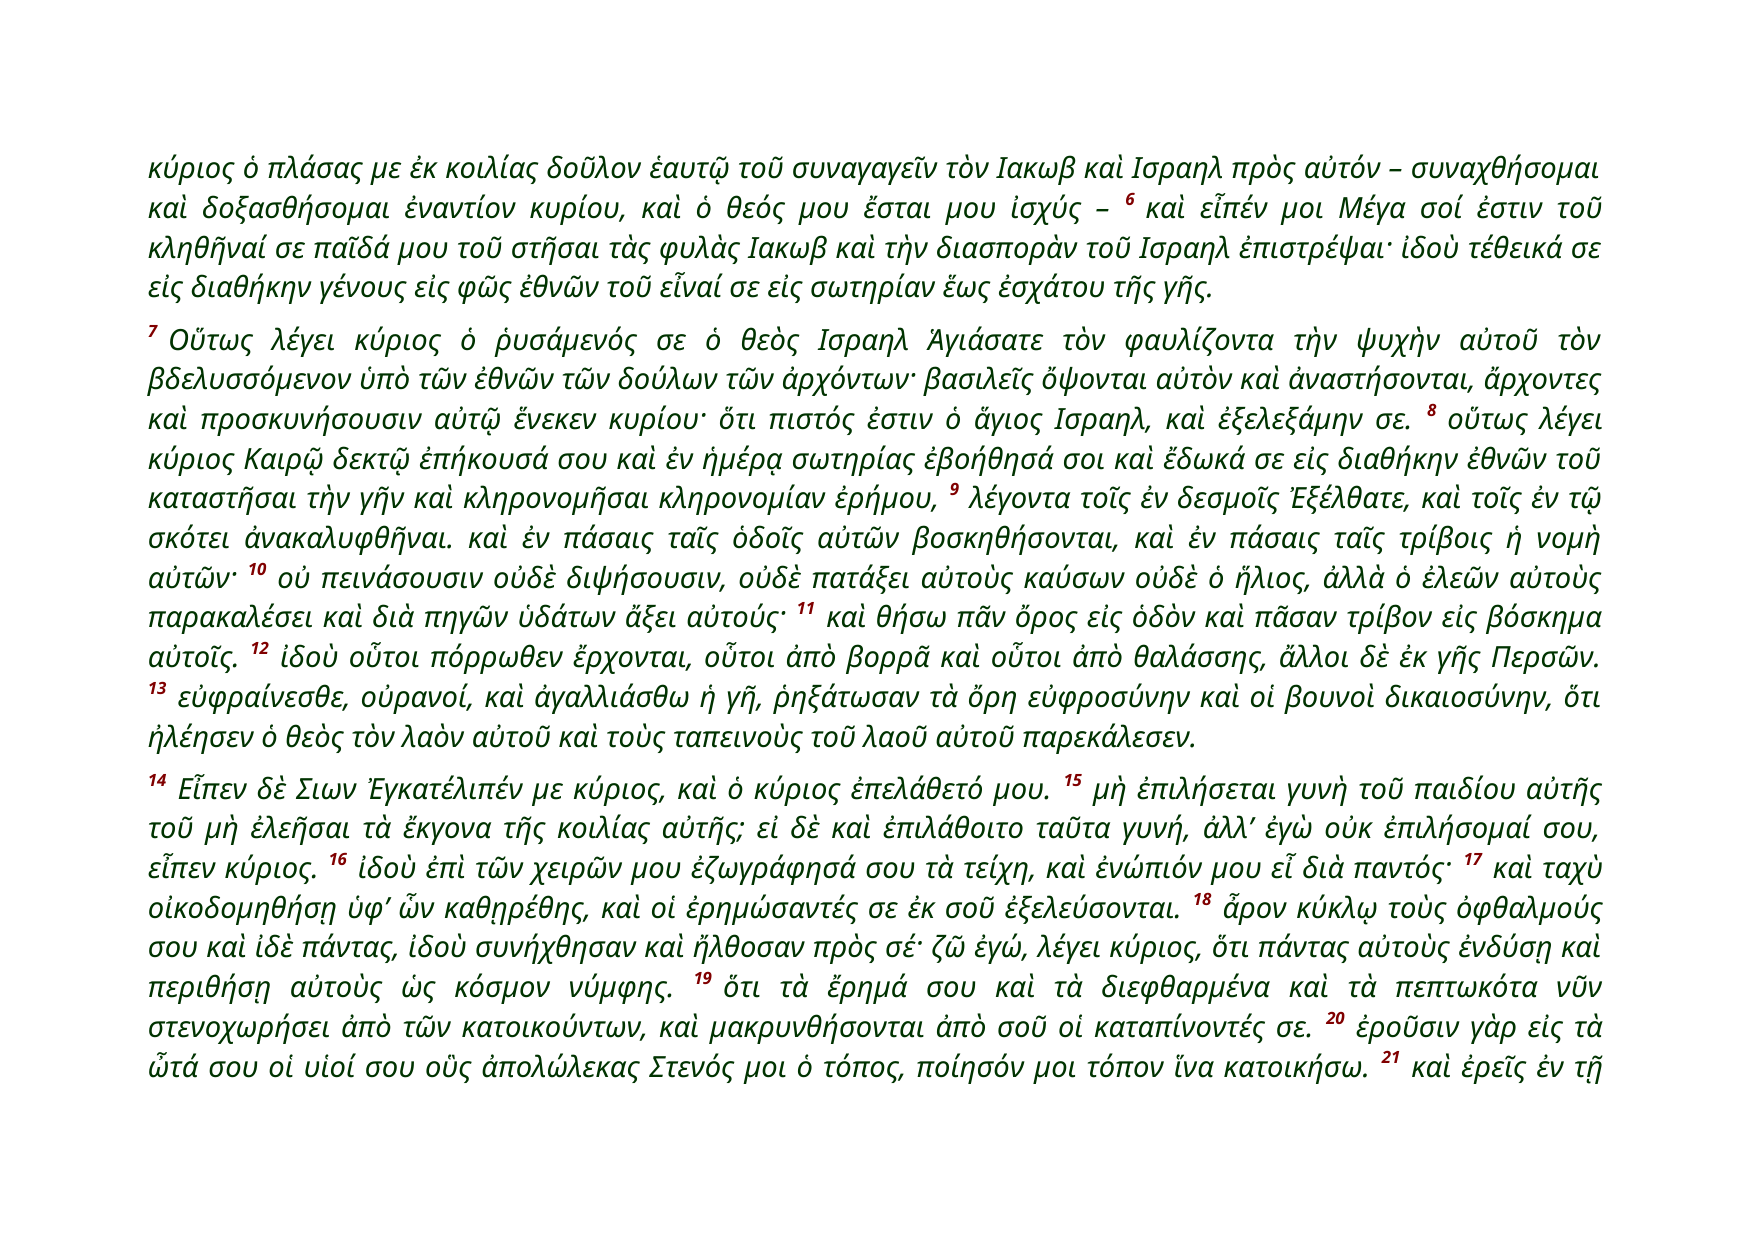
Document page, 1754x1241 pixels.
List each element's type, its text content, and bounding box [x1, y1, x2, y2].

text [148, 768, 1606, 1086]
text 7 Οὕτως λέγει κύριος ὁ ῥυσάμενός σε ὁ θεὸς Ισραηλ Ἁγιάσατε τὸν φαυλίζοντα τὴν ψυχὴν αὐτοῦ τὸν βδελυσσόμενον ὑπὸ τῶν ἐθνῶν τῶν δούλων τῶν ἀρχόντων· βασιλεῖς ὄψονται αὐτὸν καὶ ἀναστήσονται, ἄρχοντες καὶ προσκυνήσουσιν αὐτῷ ἕνεκεν κυρίου· ὅτι πιστός ἐστιν ὁ ἅγιος Ισραηλ, καὶ ἐξελεξάμην σε. 8 οὕτως λέγει κύριος Καιρῷ δεκτῷ ἐπήκουσά σου καὶ ἐν ἡμέρᾳ σωτηρίας ἐβοήθησά σοι καὶ ἔδωκά σε εἰς διαθήκην ἐθνῶν τοῦ καταστῆσαι τὴν γῆν καὶ κληρονομῆσαι κληρονομίαν ἐρήμου, 9 λέγοντα τοῖς ἐν δεσμοῖς Ἐξέλθατε, καὶ τοῖς ἐν τῷ σκότει ἀνακαλυφθῆναι. καὶ ἐν πάσαις ταῖς ὁδοῖς αὐτῶν βοσκηθήσονται, καὶ ἐν πάσαις ταῖς τρίβοις ἡ νομὴ αὐτῶν· 10 οὐ πεινάσουσιν οὐδὲ διψήσουσιν, οὐδὲ πατάξει αὐτοὺς καύσων οὐδὲ ὁ ἥλιος, ἀλλὰ ὁ ἐλεῶν αὐτοὺς παρακαλέσει καὶ διὰ πηγῶν ὑδάτων ἄξει αὐτούς· 11 καὶ θήσω πᾶν ὄρος εἰς ὁδὸν καὶ πᾶσαν τρίβον εἰς βόσκημα αὐτοῖς. 12 ἰδοὺ οὗτοι πόρρωθεν ἔρχονται, οὗτοι ἀπὸ βορρᾶ καὶ οὗτοι ἀπὸ θαλάσσης, ἄλλοι δὲ ἐκ γῆς Περσῶν. 13 εὐφραίνεσθε, οὐρανοί, καὶ ἀγαλλιάσθω ἡ γῆ, ῥηξάτωσαν τὰ ὄρη εὐφροσύνην καὶ οἱ βουνοὶ δικαιοσύνην, ὅτι ἠλέησεν ὁ θεὸς τὸν λαὸν αὐτοῦ καὶ τοὺς ταπεινοὺς τοῦ λαοῦ αὐτοῦ παρεκάλεσεν. [148, 319, 1606, 756]
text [148, 148, 1606, 306]
